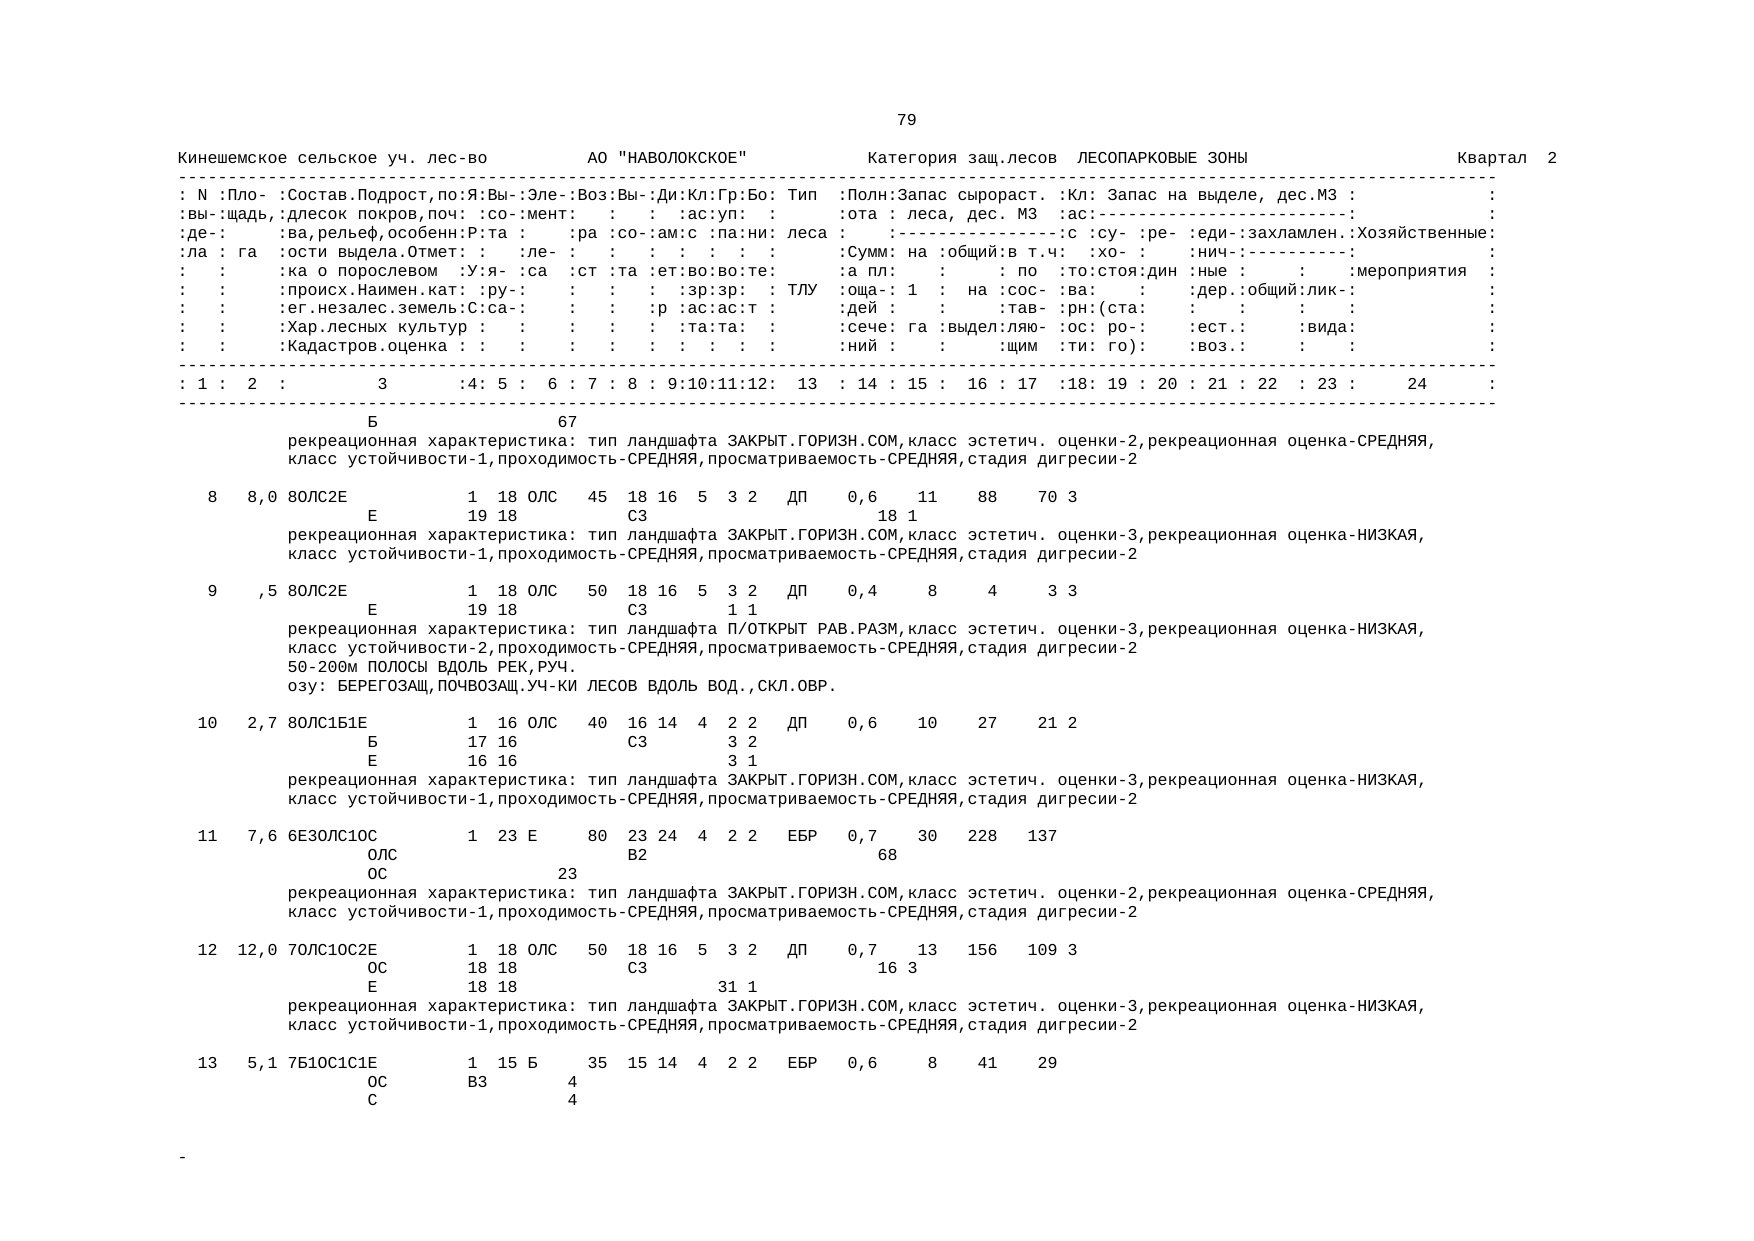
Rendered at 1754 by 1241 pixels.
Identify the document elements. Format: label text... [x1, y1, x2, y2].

text 12 12,0 7ОЛС1ОС2Е 1 18 ОЛС 50 18 16 5 3 2 ДП 0,7 13 156 109 3 [177, 941, 1636, 960]
text рекреационная характеристика: тип ландшафта ЗАKРЫТ.ГОРИЗH.СОМ,класс эстетич. оценки-3,рекреaционная оценкa-HИЗKАЯ, [177, 526, 1636, 545]
text рекреационная характеристика: тип ландшафта ЗАKРЫТ.ГОРИЗH.СОМ,класс эстетич. оценки-2,рекреaционная оценкa-СРЕДHЯЯ, [177, 432, 1636, 451]
text :ла : га :ости выдела.Отмет: : :ле- : : : : : : : :Сумм: на :общий:в т.ч: :хо- : :нич-:----------: : [177, 243, 1636, 262]
text 11 7,6 6Е3ОЛС1ОС 1 23 Е 80 23 24 4 2 2 ЕБР 0,7 30 228 137 [177, 828, 1636, 847]
text 50-200м ПОЛОСЫ ВДОЛЬ РЕК,РУЧ. [177, 658, 1636, 677]
text 8 8,0 8ОЛС2Е 1 18 ОЛС 45 18 16 5 3 2 ДП 0,6 11 88 70 3 [177, 489, 1636, 507]
text ------------------------------------------------------------------------------------------------------------------------------------ [177, 168, 1636, 187]
text 13 5,1 7Б1ОС1С1Е 1 15 Б 35 15 14 4 2 2 ЕБР 0,6 8 41 29 [177, 1054, 1636, 1073]
text озу: БЕРЕГОЗАЩ,ПОЧВОЗАЩ.УЧ-КИ ЛЕСОВ ВДОЛЬ ВОД.,СКЛ.ОВР. [177, 677, 1636, 696]
text Е 16 16 3 1 [177, 753, 1636, 771]
text ОС В3 4 [177, 1073, 1636, 1092]
text : : :Хар.лесных культур : : : : : :та:та: : :сече: га :выдел:ляю- :ос: ро-: :ест.: :вида: : [177, 319, 1636, 338]
text : : :ка о порослевом :У:я- :са :ст :та :ет:во:во:те: :а пл: : : по :то:стоя:дин :ные : : :мероприятия : [177, 262, 1636, 281]
text : : :ег.незалес.земель:С:са-: : : :р :ас:ас:т : :дей : : :тав- :рн:(ста: : : : : : [177, 300, 1636, 319]
text - [177, 1148, 1636, 1167]
text рекреационная характеристика: тип ландшафта ЗАKРЫТ.ГОРИЗH.СОМ,класс эстетич. оценки-3,рекреaционная оценкa-HИЗKАЯ, [177, 998, 1636, 1017]
text рекреационная характеристика: тип ландшафта ЗАKРЫТ.ГОРИЗH.СОМ,класс эстетич. оценки-2,рекреaционная оценкa-СРЕДHЯЯ, [177, 884, 1636, 903]
text : : :происх.Наимен.кат: :ру-: : : : :зр:зр: : ТЛУ :оща-: 1 : на :сос- :ва: : :дер.:общий:лик-: : [177, 281, 1636, 300]
text Кинешемское сельское уч. лес-во АО "НАВОЛОКСКОЕ" Категория защ.лесов ЛЕСОПАРKОВЫЕ ЗОHЫ Квартал 2 [177, 149, 1636, 168]
text ОС 18 18 С3 16 3 [177, 960, 1636, 979]
text :де-: :ва,рельеф,особенн:Р:та : :ра :со-:ам:с :па:ни: леса : :----------------:с :су- :ре- :еди-:захламлен.:Хозяйственные: [177, 225, 1636, 243]
text : : :Кадастров.оценка : : : : : : : : : : :ний : : :щим :ти: го): :воз.: : : : [177, 338, 1636, 357]
text ------------------------------------------------------------------------------------------------------------------------------------ [177, 394, 1636, 413]
text класс устойчивости-1,проходимость-СРЕДHЯЯ,просматриваемость-СРЕДHЯЯ,стадия дигресии-2 [177, 451, 1636, 470]
text 10 2,7 8ОЛС1Б1Е 1 16 ОЛС 40 16 14 4 2 2 ДП 0,6 10 27 21 2 [177, 715, 1636, 734]
text класс устойчивости-1,проходимость-СРЕДHЯЯ,просматриваемость-СРЕДHЯЯ,стадия дигресии-2 [177, 1017, 1636, 1035]
text Б 17 16 С3 3 2 [177, 734, 1636, 753]
text ОЛС В2 68 [177, 847, 1636, 866]
text Б 67 [177, 413, 1636, 432]
text :вы-:щадь,:длесок покров,поч: :со-:мент: : : :ас:уп: : :ота : леса, дес. М3 :ас:-------------------------: : [177, 206, 1636, 225]
text рекреационная характеристика: тип ландшафта П/ОТKРЫТ РАВ.РАЗМ,класс эстетич. оценки-3,рекреaционная оценкa-HИЗKАЯ, [177, 621, 1636, 639]
text Е 19 18 С3 18 1 [177, 507, 1636, 526]
text класс устойчивости-2,проходимость-СРЕДHЯЯ,просматриваемость-СРЕДHЯЯ,стадия дигресии-2 [177, 639, 1636, 658]
text рекреационная характеристика: тип ландшафта ЗАKРЫТ.ГОРИЗH.СОМ,класс эстетич. оценки-3,рекреaционная оценкa-HИЗKАЯ, [177, 771, 1636, 790]
text ------------------------------------------------------------------------------------------------------------------------------------ [177, 357, 1636, 376]
text ОС 23 [177, 866, 1636, 884]
text Е 18 18 31 1 [177, 979, 1636, 998]
text С 4 [177, 1092, 1636, 1111]
text класс устойчивости-1,проходимость-СРЕДHЯЯ,просматриваемость-СРЕДHЯЯ,стадия дигресии-2 [177, 545, 1636, 564]
text : 1 : 2 : 3 :4: 5 : 6 : 7 : 8 : 9:10:11:12: 13 : 14 : 15 : 16 : 17 :18: 19 : 20 : 21 : 22 : 23 : 24 : [177, 376, 1636, 394]
text класс устойчивости-1,проходимость-СРЕДHЯЯ,просматриваемость-СРЕДHЯЯ,стадия дигресии-2 [177, 790, 1636, 809]
text 79 [177, 112, 1636, 130]
text Е 19 18 С3 1 1 [177, 602, 1636, 621]
text : N :Пло- :Состав.Подрост,по:Я:Вы-:Эле-:Воз:Вы-:Ди:Кл:Гр:Бо: Тип :Полн:Запас сырораст. :Кл: Запас на выделе, дес.М3 : : [177, 187, 1636, 206]
text 9 ,5 8ОЛС2Е 1 18 ОЛС 50 18 16 5 3 2 ДП 0,4 8 4 3 3 [177, 583, 1636, 602]
text класс устойчивости-1,проходимость-СРЕДHЯЯ,просматриваемость-СРЕДHЯЯ,стадия дигресии-2 [177, 903, 1636, 922]
